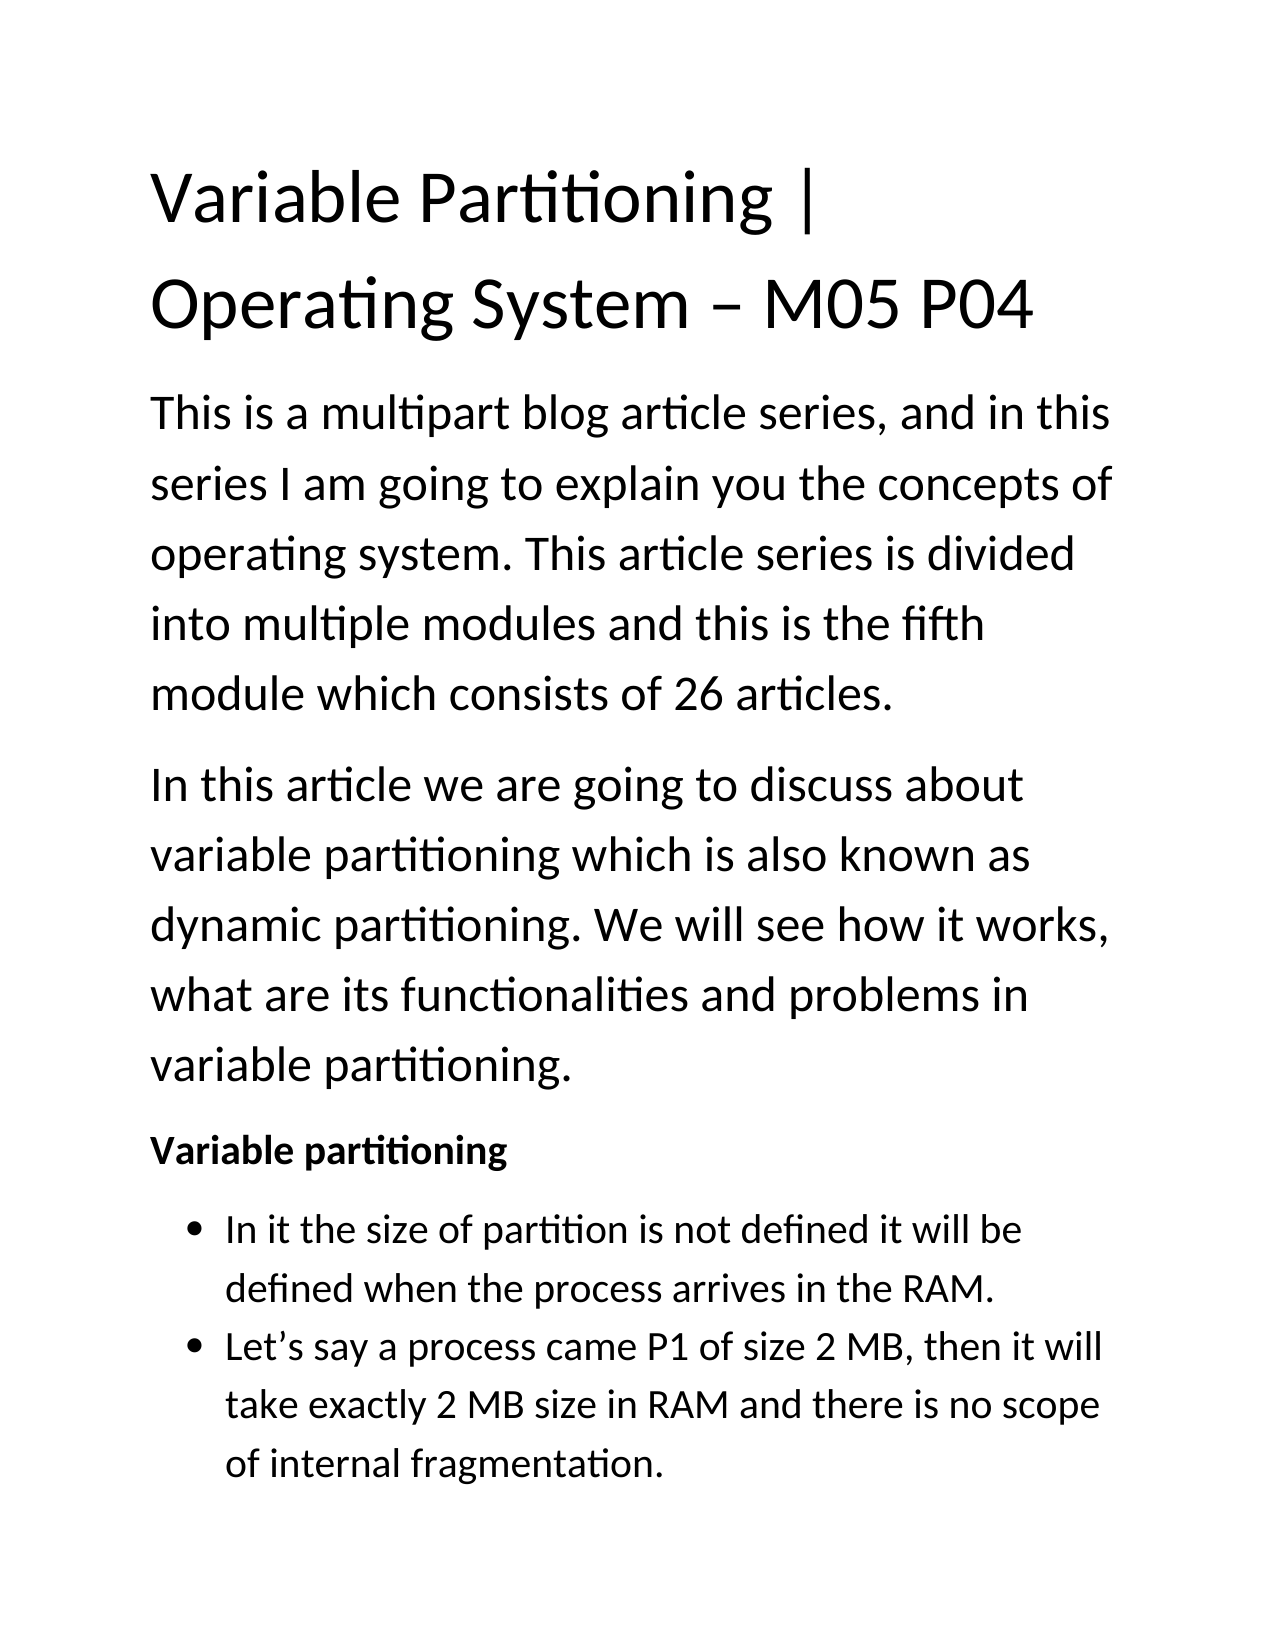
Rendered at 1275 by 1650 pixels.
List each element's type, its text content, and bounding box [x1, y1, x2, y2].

text This is a multipart blog article series, and in this series I am going to explain you the concepts of operating system. This article series is divided into multiple modules and this is the fifth module which consists of 26 articles. [150, 381, 1125, 723]
text In this article we are going to discuss about variable partitioning which is also known as dynamic partitioning. We will see how it works, what are its functionalities and problems in variable partitioning. [150, 753, 1125, 1094]
text Variable partitioning [150, 1124, 1125, 1175]
text Variable Partitioning | Operating System – M05 P04 [150, 150, 1125, 347]
list Let’s say a process came P1 of size 2 MB, then it will take exactly 2 MB size in RAM and there is no scope of internal fragmentation. [187, 1320, 1125, 1488]
list In it the size of partition is not defined it will be defined when the process arrives in the RAM. [187, 1203, 1125, 1312]
